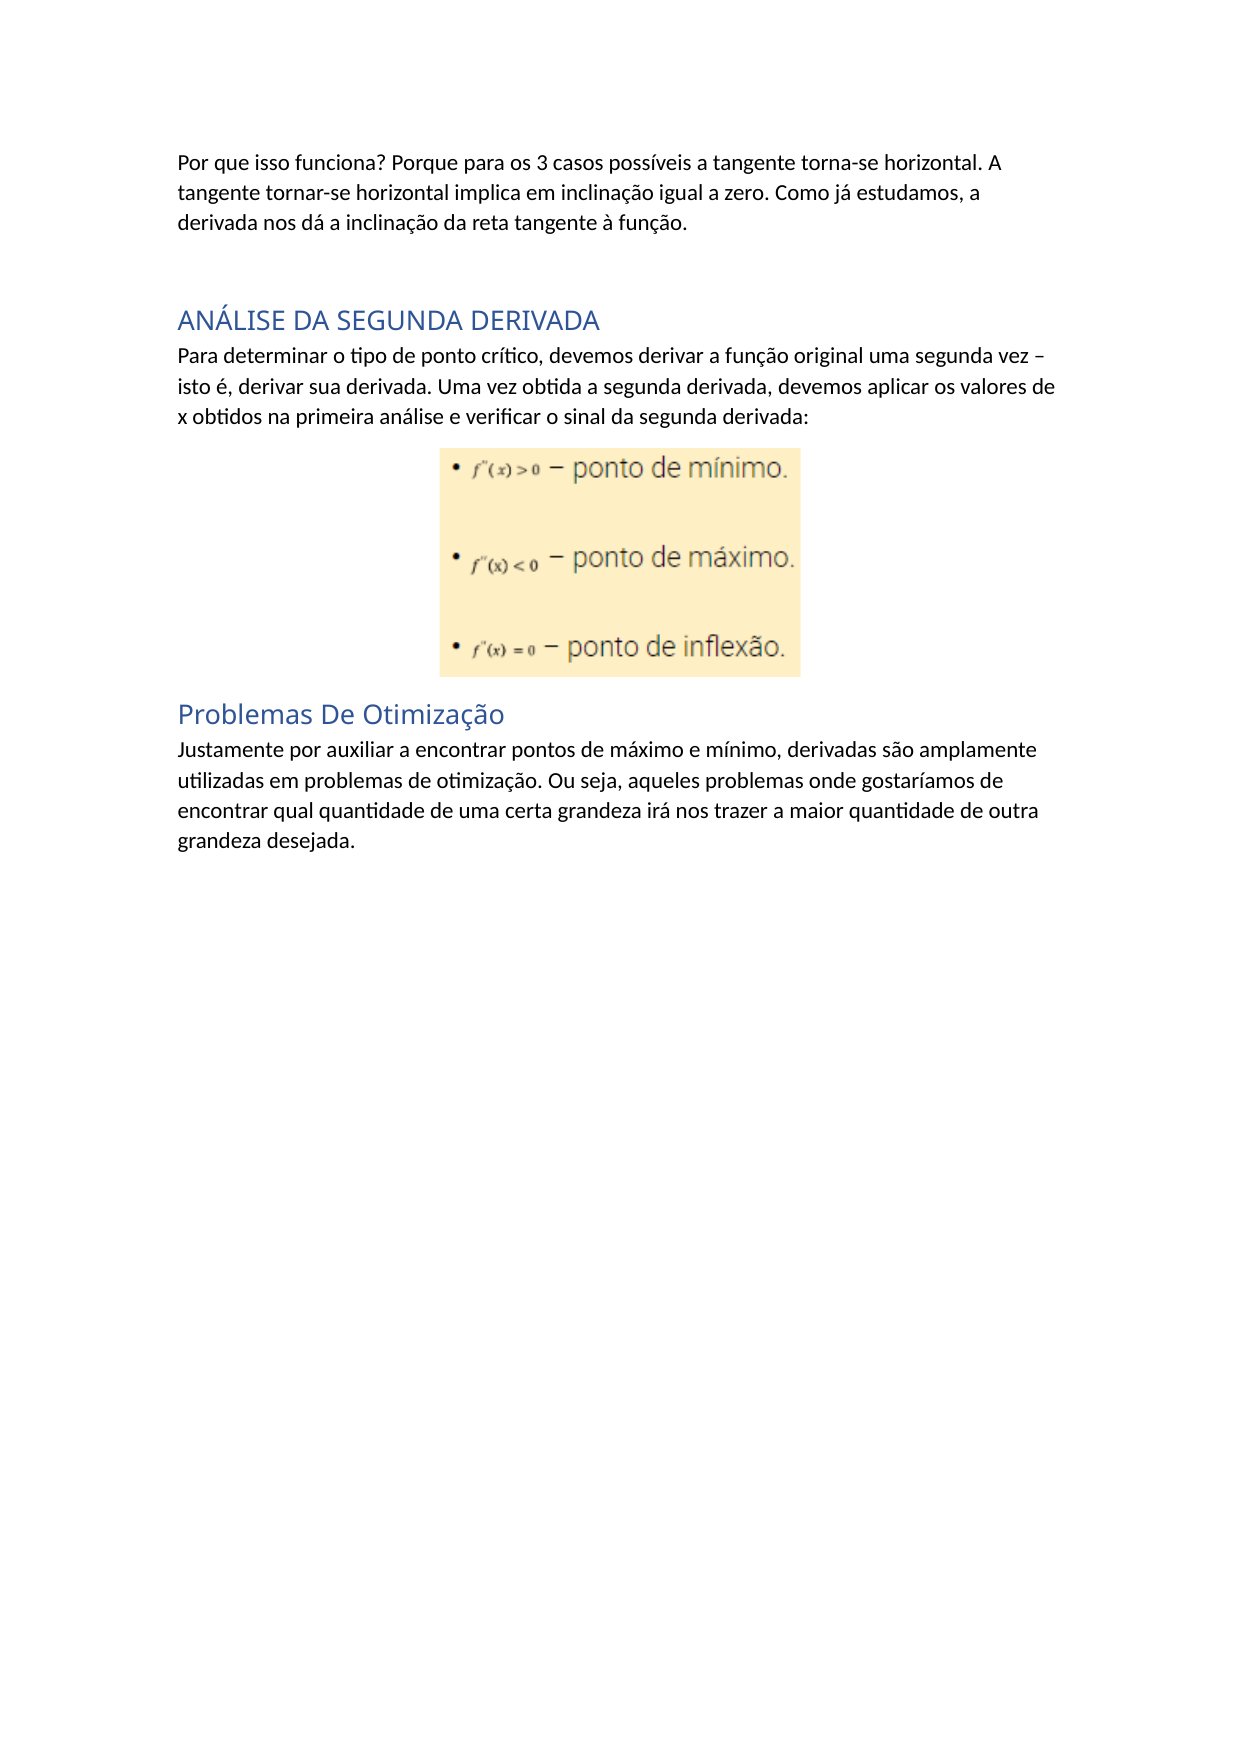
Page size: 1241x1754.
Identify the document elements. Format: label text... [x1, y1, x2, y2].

text Por que isso funciona? Porque para os 3 casos possíveis a tangente torna-se horizontal. A tangente tornar-se horizontal implica em inclinação igual a zero. Como já estudamos, a derivada nos dá a inclinação da reta tangente à função. [177, 148, 1063, 236]
subtitle Problemas De Otimização [177, 696, 1063, 733]
text Para determinar o tipo de ponto crítico, devemos derivar a função original uma segunda vez – isto é, derivar sua derivada. Uma vez obtida a segunda derivada, devemos aplicar os valores de x obtidos na primeira análise e verificar o sinal da segunda derivada: [177, 342, 1063, 430]
text Justamente por auxiliar a encontrar pontos de máximo e mínimo, derivadas são amplamente utilizadas em problemas de otimização. Ou seja, aqueles problemas onde gostaríamos de encontrar qual quantidade de uma certa grandeza irá nos trazer a maior quantidade de outra grandeza desejada. [177, 736, 1063, 854]
picture [439, 448, 801, 677]
subtitle ANÁLISE DA SEGUNDA DERIVADA [177, 302, 1063, 339]
